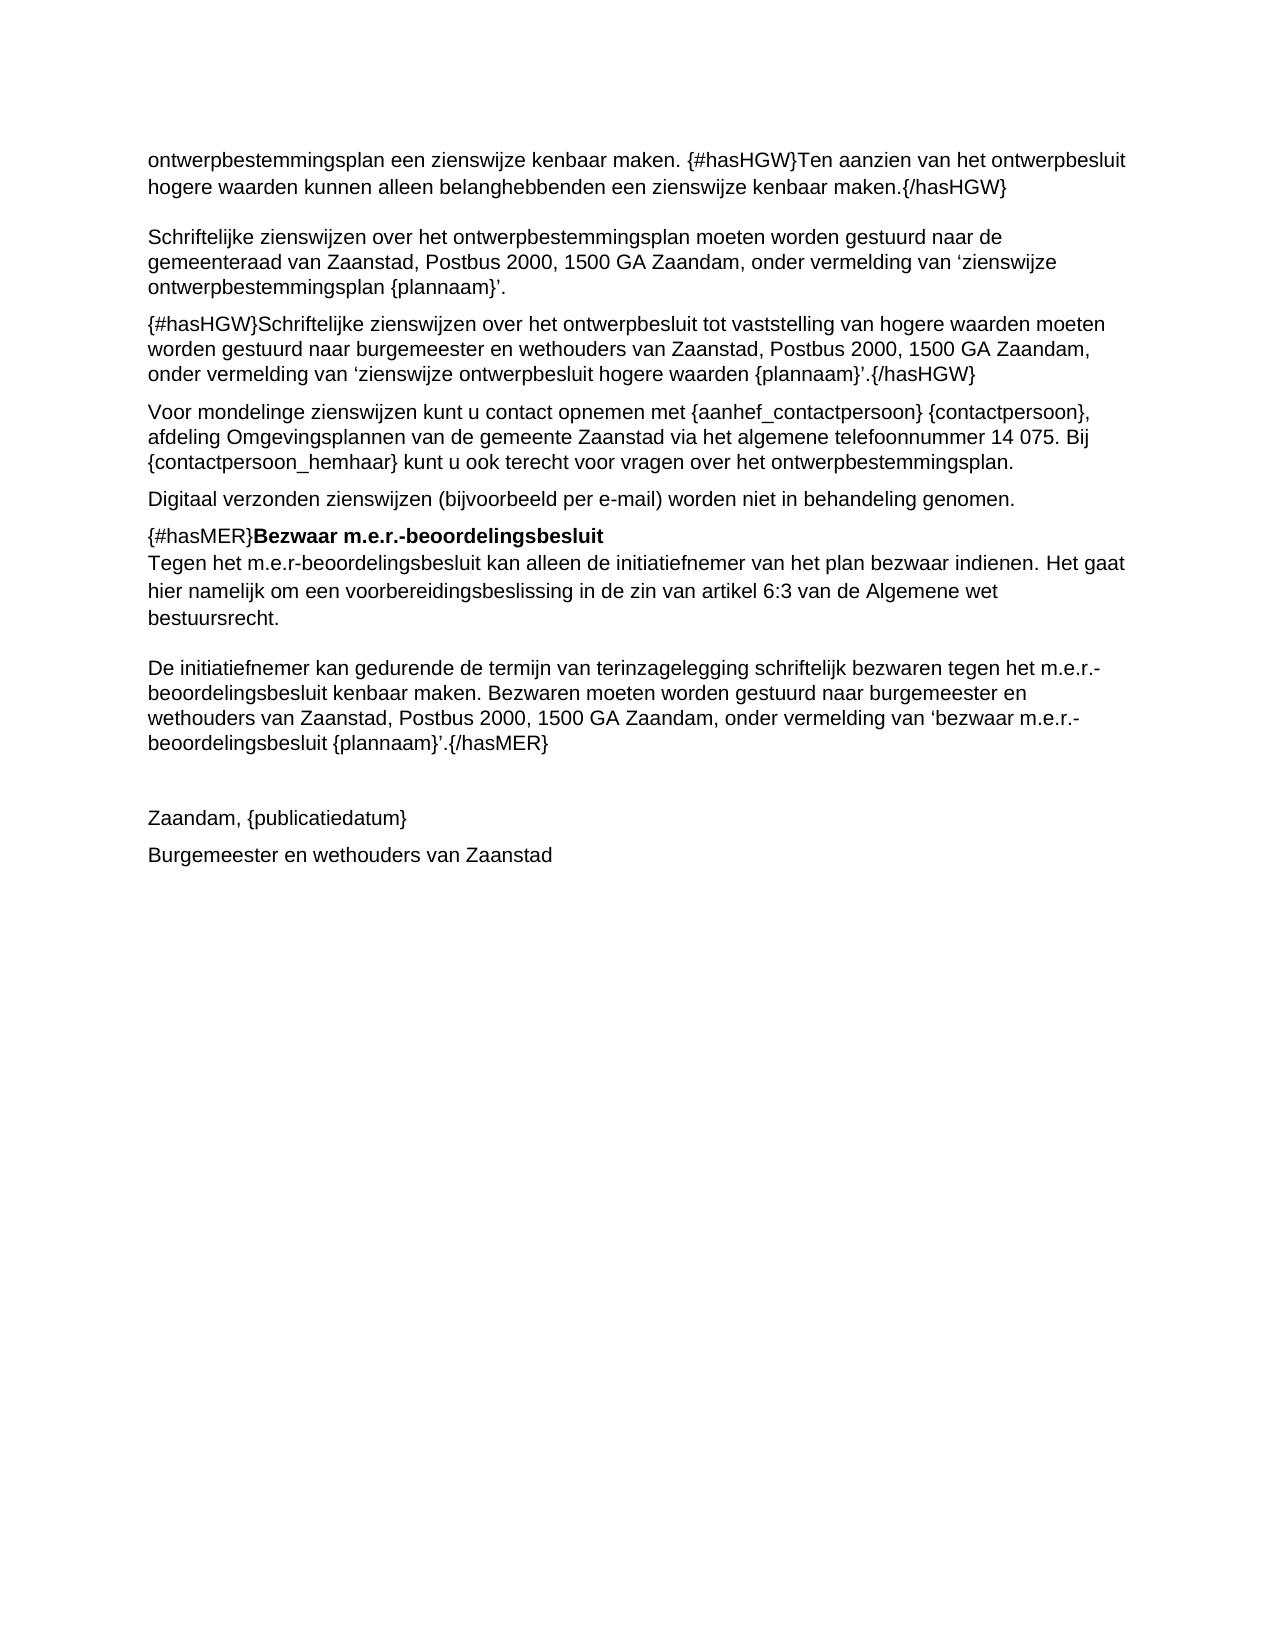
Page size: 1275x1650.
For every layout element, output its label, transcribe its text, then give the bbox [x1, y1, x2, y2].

text Burgemeester en wethouders van Zaanstad [148, 842, 1127, 867]
text Voor mondelinge zienswijzen kunt u contact opnemen met {aanhef_contactpersoon} {contactpersoon}, afdeling Omgevingsplannen van de gemeente Zaanstad via het algemene telefoonnummer 14 075. Bij {contactpersoon_hemhaar} kunt u ook terecht voor vragen over het ontwerpbestemmingsplan. [148, 398, 1127, 473]
text {#hasHGW}Schriftelijke zienswijzen over het ontwerpbesluit tot vaststelling van hogere waarden moeten worden gestuurd naar burgemeester en wethouders van Zaanstad, Postbus 2000, 1500 GA Zaandam, onder vermelding van ‘zienswijze ontwerpbesluit hogere waarden {plannaam}’.{/hasHGW} [148, 311, 1127, 386]
text {#hasMER}Bezwaar m.e.r.-beoordelingsbesluit Tegen het m.e.r-beoordelingsbesluit kan alleen de initiatiefnemer van het plan bezwaar indienen. Het gaat hier namelijk om een voorbereidingsbeslissing in de zin van artikel 6:3 van de Algemene wet bestuursrecht. [148, 523, 1127, 630]
text Schriftelijke zienswijzen over het ontwerpbestemmingsplan moeten worden gestuurd naar de gemeenteraad van Zaanstad, Postbus 2000, 1500 GA Zaandam, onder vermelding van ‘zienswijze ontwerpbestemmingsplan {plannaam}’. [148, 223, 1127, 298]
text De initiatiefnemer kan gedurende de termijn van terinzagelegging schriftelijk bezwaren tegen het m.e.r.-beoordelingsbesluit kenbaar maken. Bezwaren moeten worden gestuurd naar burgemeester en wethouders van Zaanstad, Postbus 2000, 1500 GA Zaandam, onder vermelding van ‘bezwaar m.e.r.-beoordelingsbesluit {plannaam}’.{/hasMER} [148, 654, 1127, 754]
text Zaandam, {publicatiedatum} [148, 804, 1127, 829]
text Digitaal verzonden zienswijzen (bijvoorbeeld per e-mail) worden niet in behandeling genomen. [148, 486, 1127, 511]
